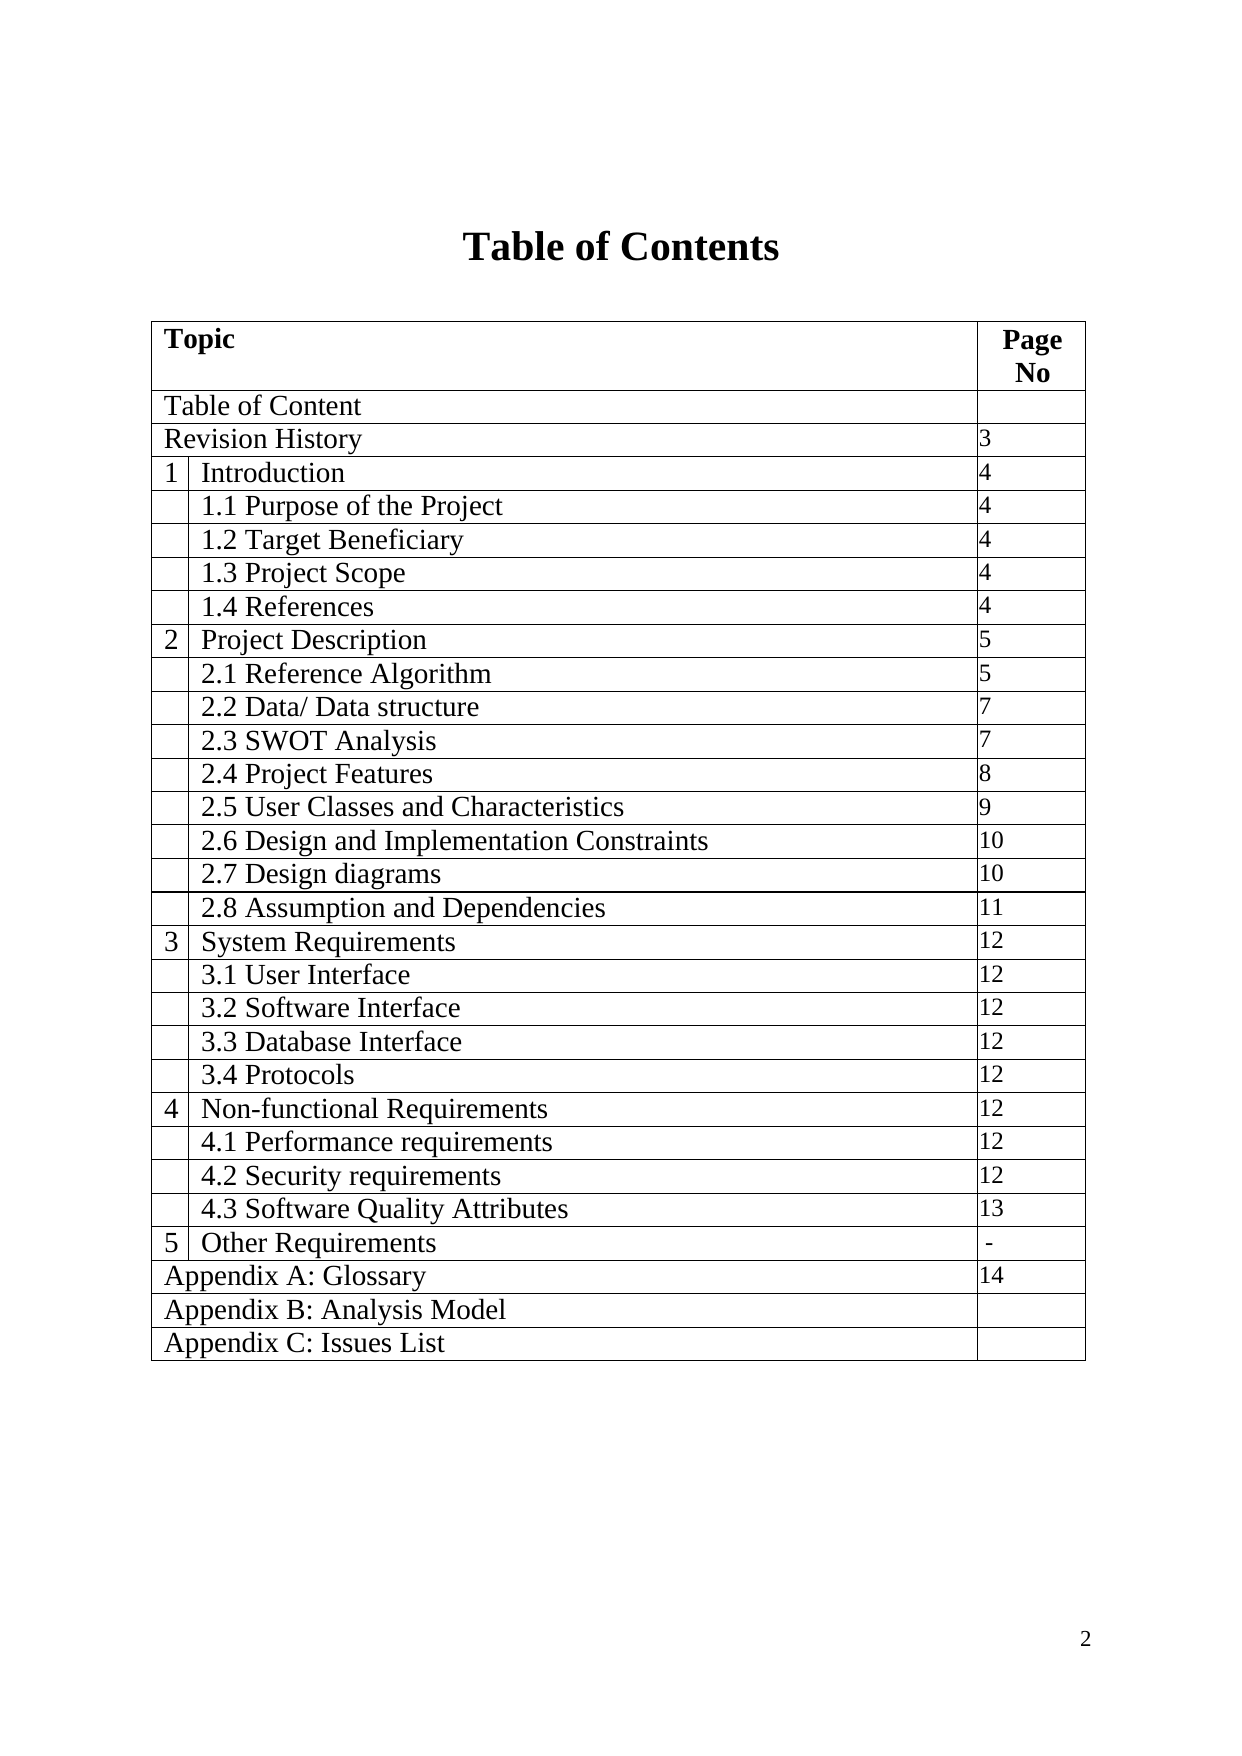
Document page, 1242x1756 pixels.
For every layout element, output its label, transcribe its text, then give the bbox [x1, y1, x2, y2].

table_cell 10 [978, 859, 1085, 891]
table_cell 3.4 Protocols [189, 1060, 977, 1092]
table_cell 3.2 Software Interface [189, 993, 977, 1025]
table_cell [152, 558, 188, 590]
table_cell 2.2 Data/ Data structure [189, 692, 977, 724]
table_cell 12 [978, 926, 1085, 958]
subtitle Table of Contents [173, 221, 1069, 269]
table_cell 7 [978, 692, 1085, 724]
table_cell 10 [978, 825, 1085, 858]
table_cell 4 [978, 591, 1085, 623]
table_cell 2.4 Project Features [189, 759, 977, 791]
table_cell 4 [978, 558, 1085, 590]
table_cell 12 [978, 1026, 1085, 1059]
table_cell [152, 1194, 188, 1226]
table_cell 1.1 Purpose of the Project [189, 491, 977, 523]
table_cell 9 [978, 792, 1085, 824]
table_cell [152, 960, 188, 992]
table_cell [152, 692, 188, 724]
table_cell Non-functional Requirements [189, 1093, 977, 1126]
table_cell 5 [978, 658, 1085, 691]
table_cell Project Description [189, 625, 977, 657]
table_cell Table of Content [152, 391, 977, 423]
table_cell 4 [978, 491, 1085, 523]
table_header Topic [152, 322, 977, 389]
table_cell 12 [978, 1060, 1085, 1092]
table_cell [978, 1328, 1085, 1360]
table_cell 4 [978, 457, 1085, 490]
table_cell System Requirements [189, 926, 977, 958]
table_cell 4.3 Software Quality Attributes [189, 1194, 977, 1226]
table_cell Revision History [152, 424, 977, 456]
table_cell 3 [152, 926, 188, 958]
table_cell 3.3 Database Interface [189, 1026, 977, 1059]
table_cell 14 [978, 1261, 1085, 1293]
table_cell [152, 725, 188, 757]
table_cell - [978, 1227, 1085, 1259]
table_cell 5 [978, 625, 1085, 657]
table_cell [152, 1060, 188, 1092]
table_cell 1.4 References [189, 591, 977, 623]
table_cell 12 [978, 993, 1085, 1025]
table_cell [152, 1160, 188, 1193]
table_cell 2.7 Design diagrams [189, 859, 977, 891]
table_cell [152, 591, 188, 623]
table_cell 12 [978, 1127, 1085, 1159]
table_cell 11 [978, 893, 1085, 925]
table_cell [152, 491, 188, 523]
table_cell [152, 524, 188, 557]
table_cell 2.8 Assumption and Dependencies [189, 893, 977, 925]
table_cell 4.2 Security requirements [189, 1160, 977, 1193]
table_cell [152, 759, 188, 791]
table_cell 12 [978, 1093, 1085, 1126]
table_cell 1.3 Project Scope [189, 558, 977, 590]
table_cell [978, 1294, 1085, 1327]
table_cell 13 [978, 1194, 1085, 1226]
table_cell [978, 391, 1085, 423]
table_cell [152, 658, 188, 691]
table_cell [152, 1026, 188, 1059]
table_cell [152, 792, 188, 824]
table_cell 2.6 Design and Implementation Constraints [189, 825, 977, 858]
table_cell 4.1 Performance requirements [189, 1127, 977, 1159]
table_cell 1 [152, 457, 188, 490]
table_cell 12 [978, 960, 1085, 992]
table_cell 7 [978, 725, 1085, 757]
table_cell 2 [152, 625, 188, 657]
table_header Page No [978, 322, 1085, 389]
table_cell Appendix C: Issues List [152, 1328, 977, 1360]
table_cell [152, 893, 188, 925]
table_cell 2.1 Reference Algorithm [189, 658, 977, 691]
table_cell 8 [978, 759, 1085, 791]
table_cell [152, 859, 188, 891]
table_cell 4 [978, 524, 1085, 557]
table_cell 12 [978, 1160, 1085, 1193]
table_cell 4 [152, 1093, 188, 1126]
table_cell 2.3 SWOT Analysis [189, 725, 977, 757]
table_cell Other Requirements [189, 1227, 977, 1259]
table_cell Appendix B: Analysis Model [152, 1294, 977, 1327]
table_cell 2.5 User Classes and Characteristics [189, 792, 977, 824]
table_cell Appendix A: Glossary [152, 1261, 977, 1293]
table_cell [152, 993, 188, 1025]
table_cell 1.2 Target Beneficiary [189, 524, 977, 557]
table_cell 3.1 User Interface [189, 960, 977, 992]
table_cell Introduction [189, 457, 977, 490]
table_cell 3 [978, 424, 1085, 456]
table_cell [152, 825, 188, 858]
table_cell [152, 1127, 188, 1159]
table_cell 5 [152, 1227, 188, 1259]
